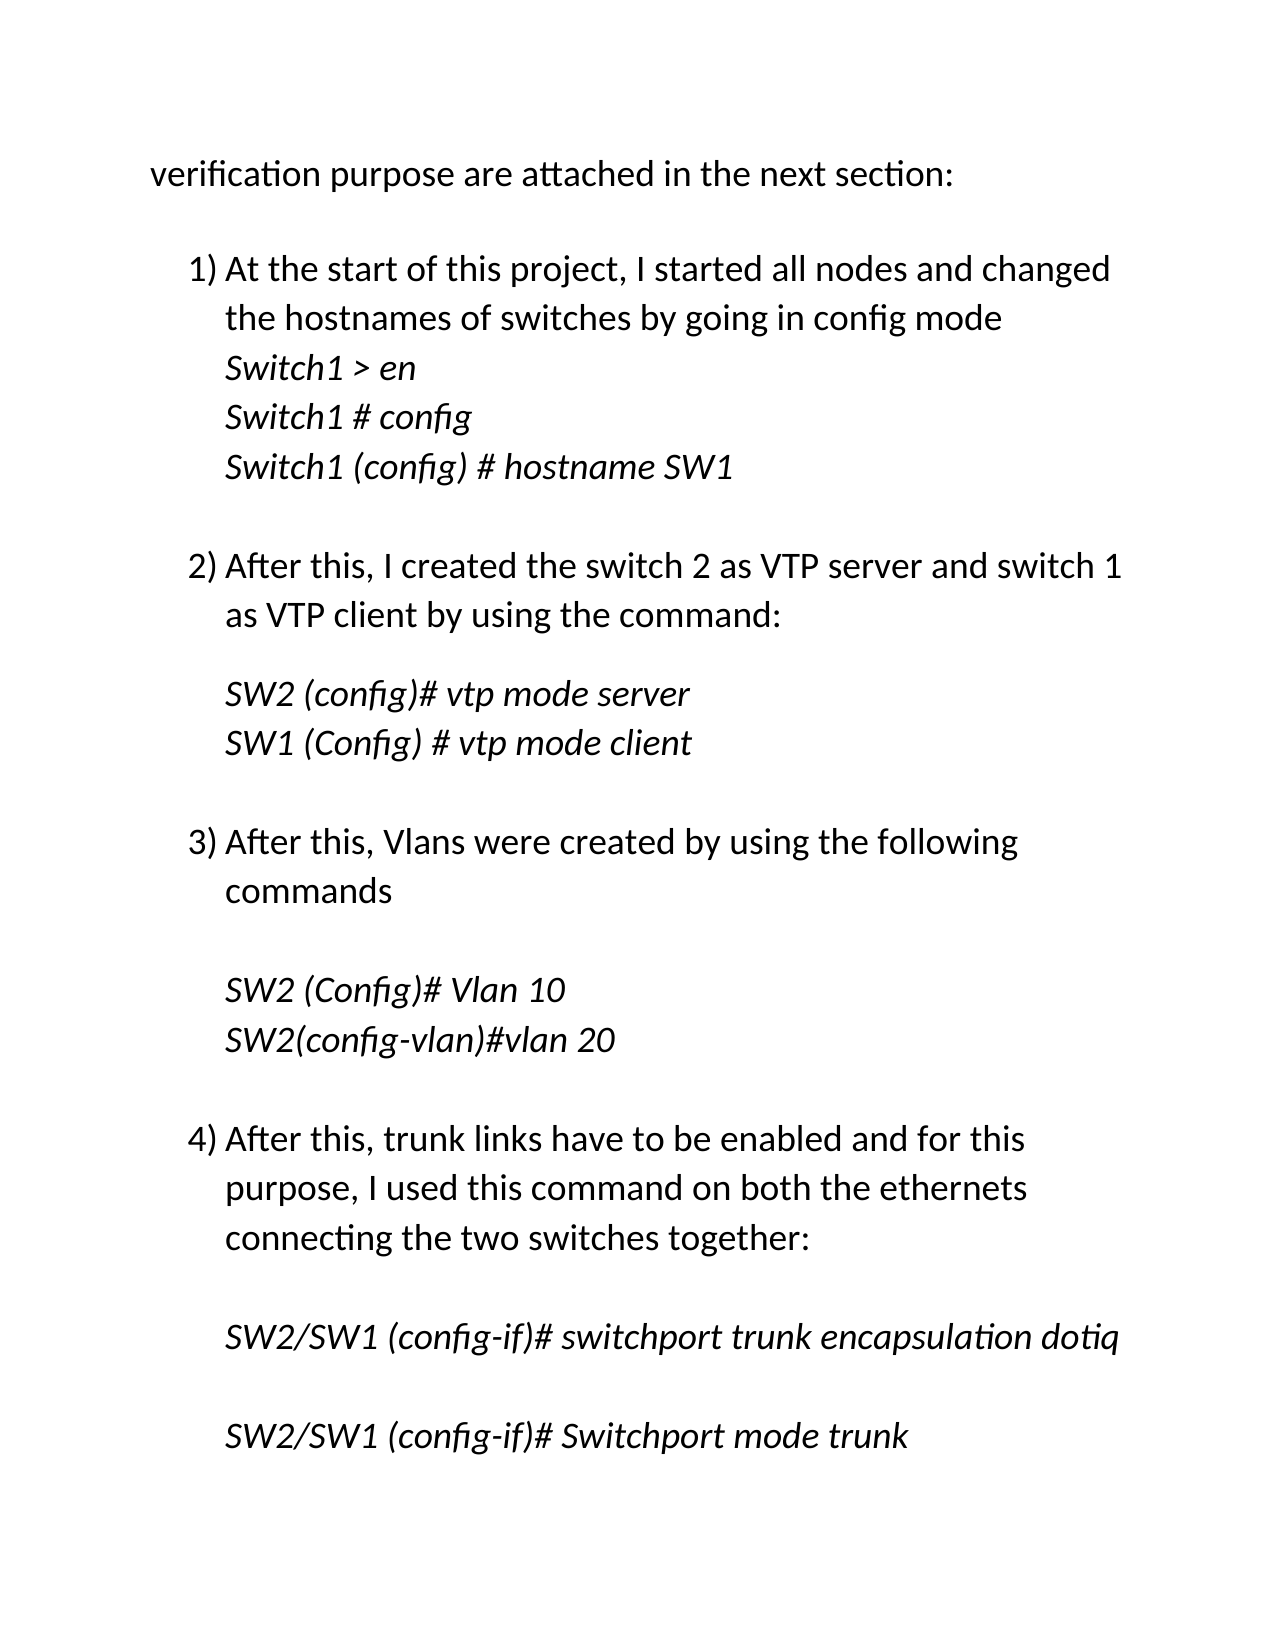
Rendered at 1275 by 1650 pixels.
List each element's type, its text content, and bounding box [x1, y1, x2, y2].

list SW1 (Config) # vtp mode client [225, 719, 1125, 765]
list SW2 (config)# vtp mode server [225, 669, 1125, 715]
list SW2/SW1 (config-if)# Switchport mode trunk [225, 1412, 1125, 1457]
list After this, Vlans were created by using the following commands [187, 818, 1125, 913]
list At the start of this project, I started all nodes and changed the hostnames of switches by going in config mode [187, 245, 1125, 340]
list SW2/SW1 (config-if)# switchport trunk encapsulation dotiq [225, 1313, 1125, 1358]
list After this, I created the switch 2 as VTP server and switch 1 as VTP client by using the command: [187, 542, 1125, 667]
list After this, trunk links have to be enabled and for this purpose, I used this command on both the ethernets connecting the two switches together: [187, 1115, 1125, 1259]
list SW2 (Config)# Vlan 10 [225, 966, 1125, 1012]
list Switch1 (config) # hostname SW1 [225, 443, 1125, 489]
list Switch1 # config [225, 393, 1125, 439]
list Switch1 > en [225, 344, 1125, 390]
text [150, 150, 1125, 226]
list SW2(config-vlan)#vlan 20 [225, 1016, 1125, 1062]
